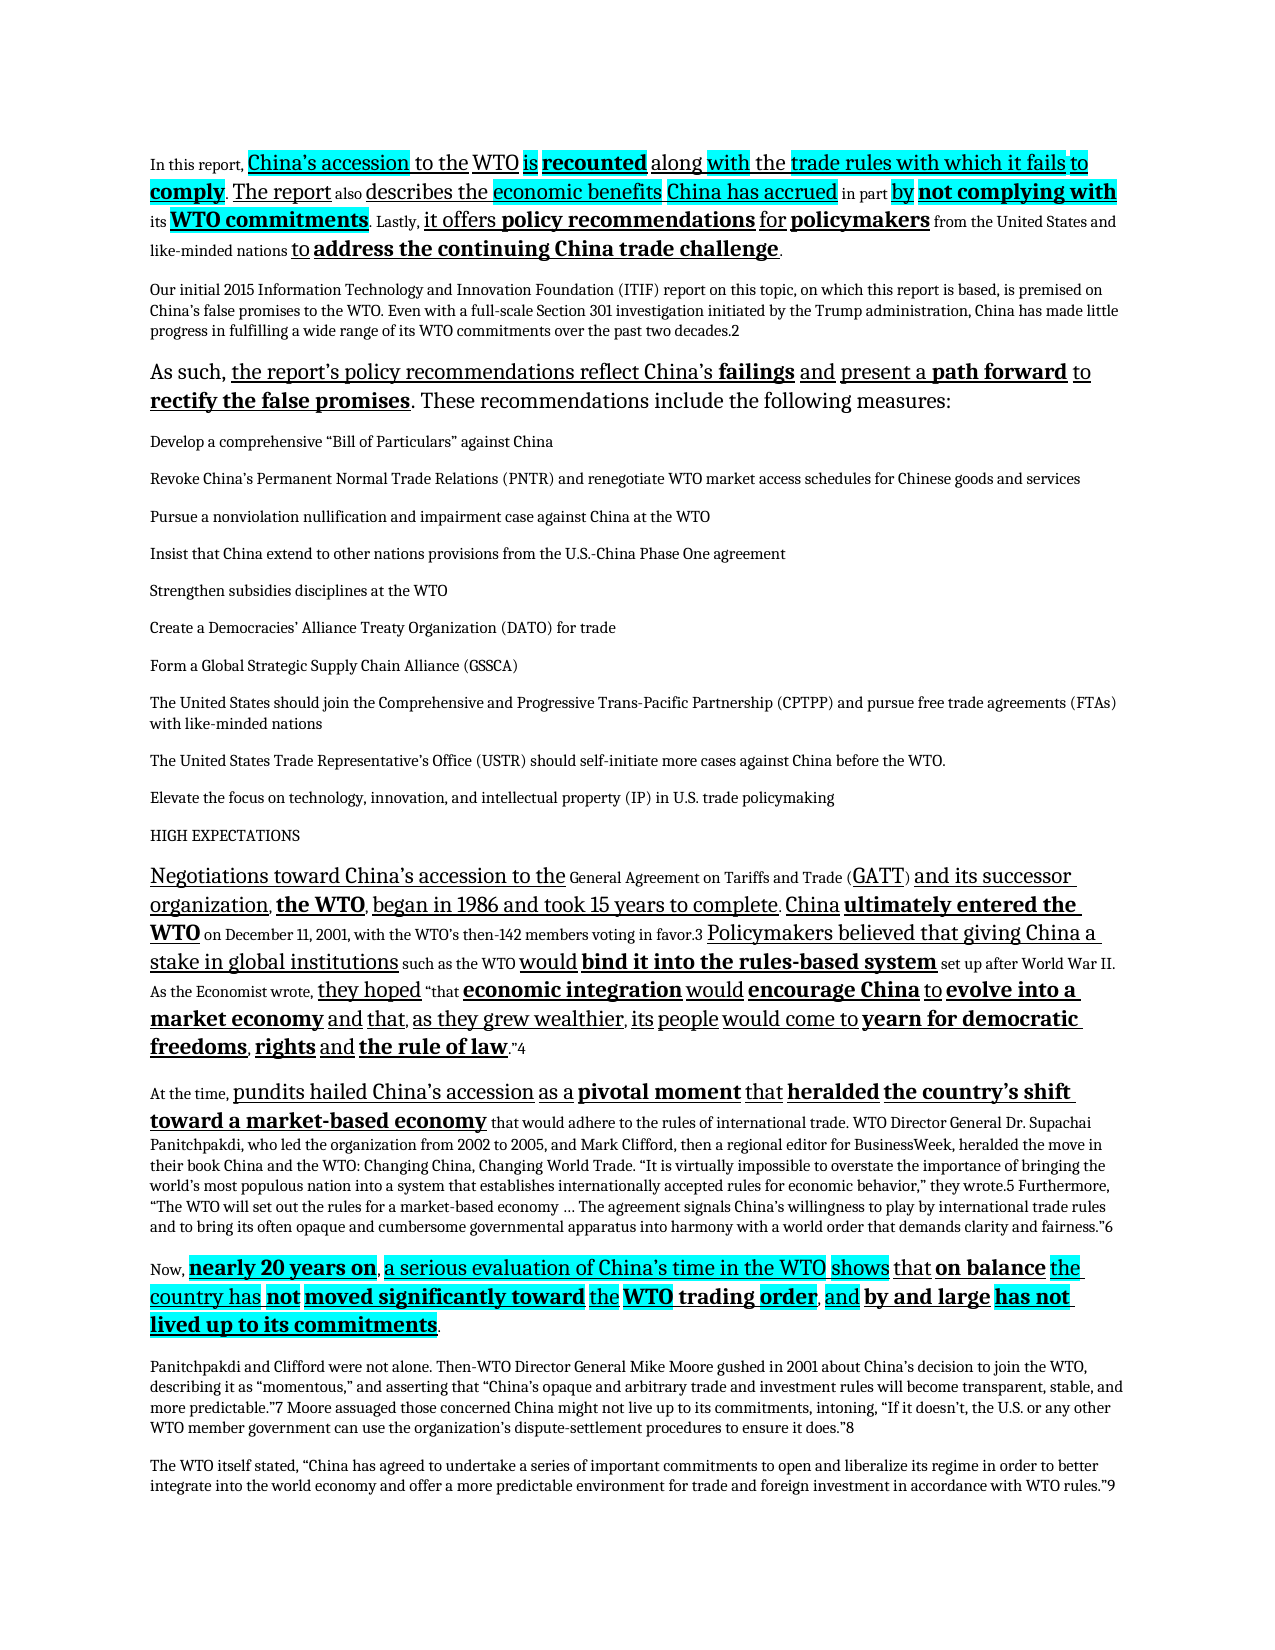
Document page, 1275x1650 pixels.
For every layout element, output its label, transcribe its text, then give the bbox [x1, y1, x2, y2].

text Revoke China’s Permanent Normal Trade Relations (PNTR) and renegotiate WTO market access schedules for Chinese goods and services [150, 470, 1125, 489]
text Strengthen subsidies disciplines at the WTO [150, 582, 1125, 601]
text Insist that China extend to other nations provisions from the U.S.-China Phase One agreement [150, 544, 1125, 563]
text Elevate the focus on technology, innovation, and intellectual property (IP) in U.S. trade policymaking [150, 789, 1125, 808]
text The United States should join the Comprehensive and Progressive Trans-Pacific Partnership (CPTPP) and pursue free trade agreements (FTAs) with like-minded nations [150, 693, 1125, 733]
text Create a Democracies’ Alliance Treaty Organization (DATO) for trade [150, 619, 1125, 638]
text HIGH EXPECTATIONS [150, 826, 1125, 845]
text Pursue a nonviolation nullification and impairment case against China at the WTO [150, 507, 1125, 526]
text Now, nearly 20 years on, a serious evaluation of China’s time in the WTO shows that on balance the country has not moved significantly toward the WTO trading order, and by and large has not lived up to its commitments. [150, 1255, 1125, 1338]
text Develop a comprehensive “Bill of Particulars” against China [150, 432, 1125, 452]
text Negotiations toward China’s accession to the General Agreement on Tariffs and Trade (GATT) and its successor organization, the WTO, began in 1986 and took 15 years to complete. China ultimately entered the WTO on December 11, 2001, with the WTO’s then-142 members voting in favor.3 Policymakers believed that giving China a stake in global institutions such as the WTO would bind it into the rules-based system set up after World War II. As the Economist wrote, they hoped “that economic integration would encourage China to evolve into a market economy and that, as they grew wealthier, its people would come to yearn for democratic freedoms, rights and the rule of law.”4 [150, 863, 1125, 1060]
text Panitchpakdi and Clifford were not alone. Then-WTO Director General Mike Moore gushed in 2001 about China’s decision to join the WTO, describing it as “momentous,” and asserting that “China’s opaque and arbitrary trade and investment rules will become transparent, stable, and more predictable.”7 Moore assuaged those concerned China might not live up to its commitments, intoning, “If it doesn’t, the U.S. or any other WTO member government can use the organization’s dispute-settlement procedures to ensure it does.”8 [150, 1357, 1125, 1438]
text Our initial 2015 Information Technology and Innovation Foundation (ITIF) report on this topic, on which this report is based, is premised on China’s false promises to the WTO. Even with a full-scale Section 301 investigation initiated by the Trump administration, China has made little progress in fulfilling a wide range of its WTO commitments over the past two decades.2 [150, 280, 1125, 341]
text The United States Trade Representative’s Office (USTR) should self-initiate more cases against China before the WTO. [150, 751, 1125, 771]
text Form a Global Strategic Supply Chain Alliance (GSSCA) [150, 656, 1125, 675]
text The WTO itself stated, “China has agreed to undertake a series of important commitments to open and liberalize its regime in order to better integrate into the world economy and offer a more predictable environment for trade and foreign investment in accordance with WTO rules.”9 [150, 1456, 1125, 1496]
text At the time, pundits hailed China’s accession as a pivotal moment that heralded the country’s shift toward a market-based economy that would adhere to the rules of international trade. WTO Director General Dr. Supachai Panitchpakdi, who led the organization from 2002 to 2005, and Mark Clifford, then a regional editor for BusinessWeek, heralded the move in their book China and the WTO: Changing China, Changing World Trade. “It is virtually impossible to overstate the importance of bringing the world’s most populous nation into a system that establishes internationally accepted rules for economic behavior,” they wrote.5 Furthermore, “The WTO will set out the rules for a market-based economy … The agreement signals China’s willingness to play by international trade rules and to bring its often opaque and cumbersome governmental apparatus into harmony with a world order that demands clarity and fairness.”6 [150, 1079, 1125, 1237]
text As such, the report’s policy recommendations reflect China’s failings and present a path forward to rectify the false promises. These recommendations include the following measures: [150, 359, 1125, 414]
text In this report, China’s accession to the WTO is recounted along with the trade rules with which it fails to comply. The report also describes the economic benefits China has accrued in part by not complying with its WTO commitments. Lastly, it offers policy recommendations for policymakers from the United States and like-minded nations to address the continuing China trade challenge. [150, 150, 1125, 262]
